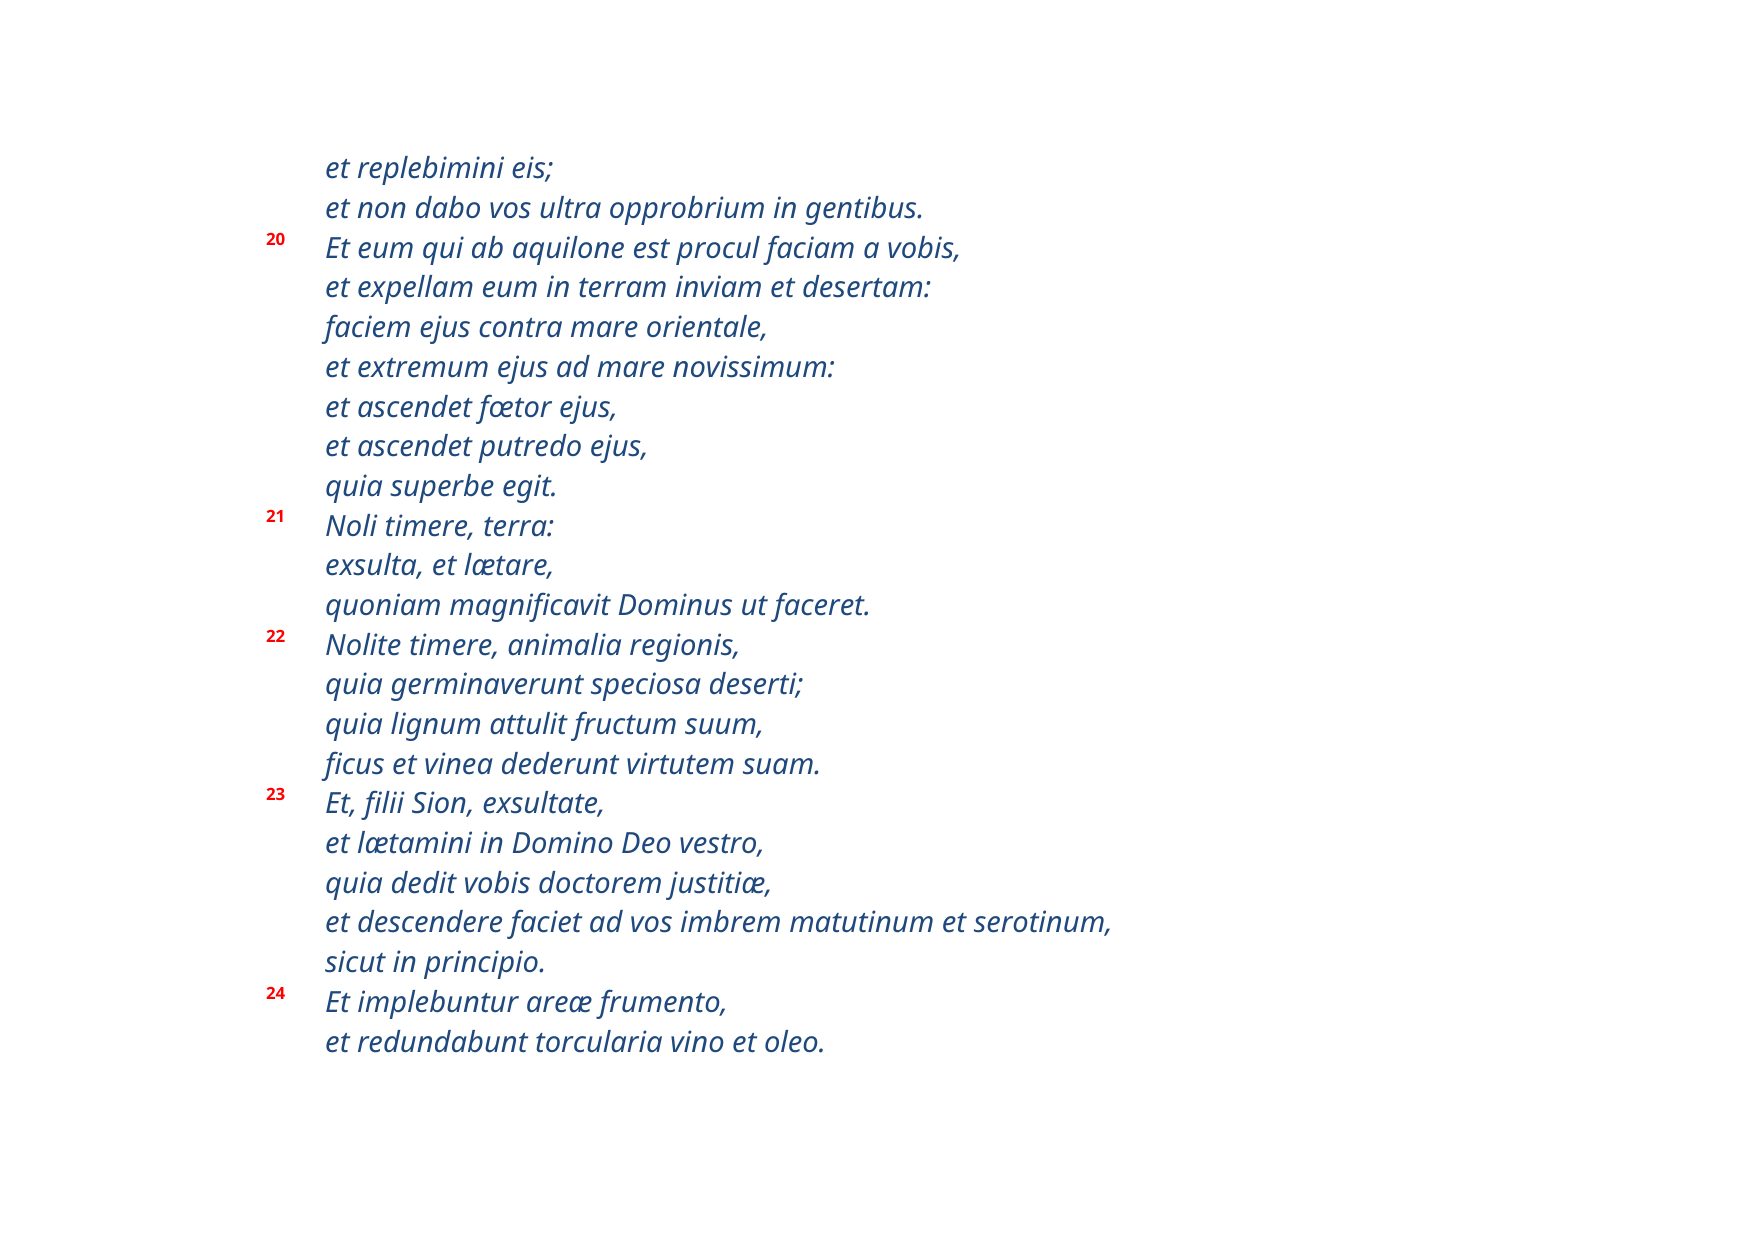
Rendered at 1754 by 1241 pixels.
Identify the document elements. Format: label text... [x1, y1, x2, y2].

text 24 Et implebuntur areæ frumento, et redundabunt torcularia vino et oleo. [266, 981, 1488, 1061]
text 22 Nolite timere, animalia regionis, quia germinaverunt speciosa deserti; quia lignum attulit fructum suum, ficus et vinea dederunt virtutem suam. [266, 624, 1488, 783]
text 20 Et eum qui ab aquilone est procul faciam a vobis, et expellam eum in terram inviam et desertam: faciem ejus contra mare orientale, et extremum ejus ad mare novissimum: et ascendet fœtor ejus, et ascendet putredo ejus, quia superbe egit. [266, 227, 1488, 505]
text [266, 148, 1488, 227]
text 21 Noli timere, terra: exsulta, et lætare, quoniam magnificavit Dominus ut faceret. [266, 505, 1488, 624]
text 23 Et, filii Sion, exsultate, et lætamini in Domino Deo vestro, quia dedit vobis doctorem justitiæ, et descendere faciet ad vos imbrem matutinum et serotinum, sicut in principio. [266, 783, 1488, 981]
